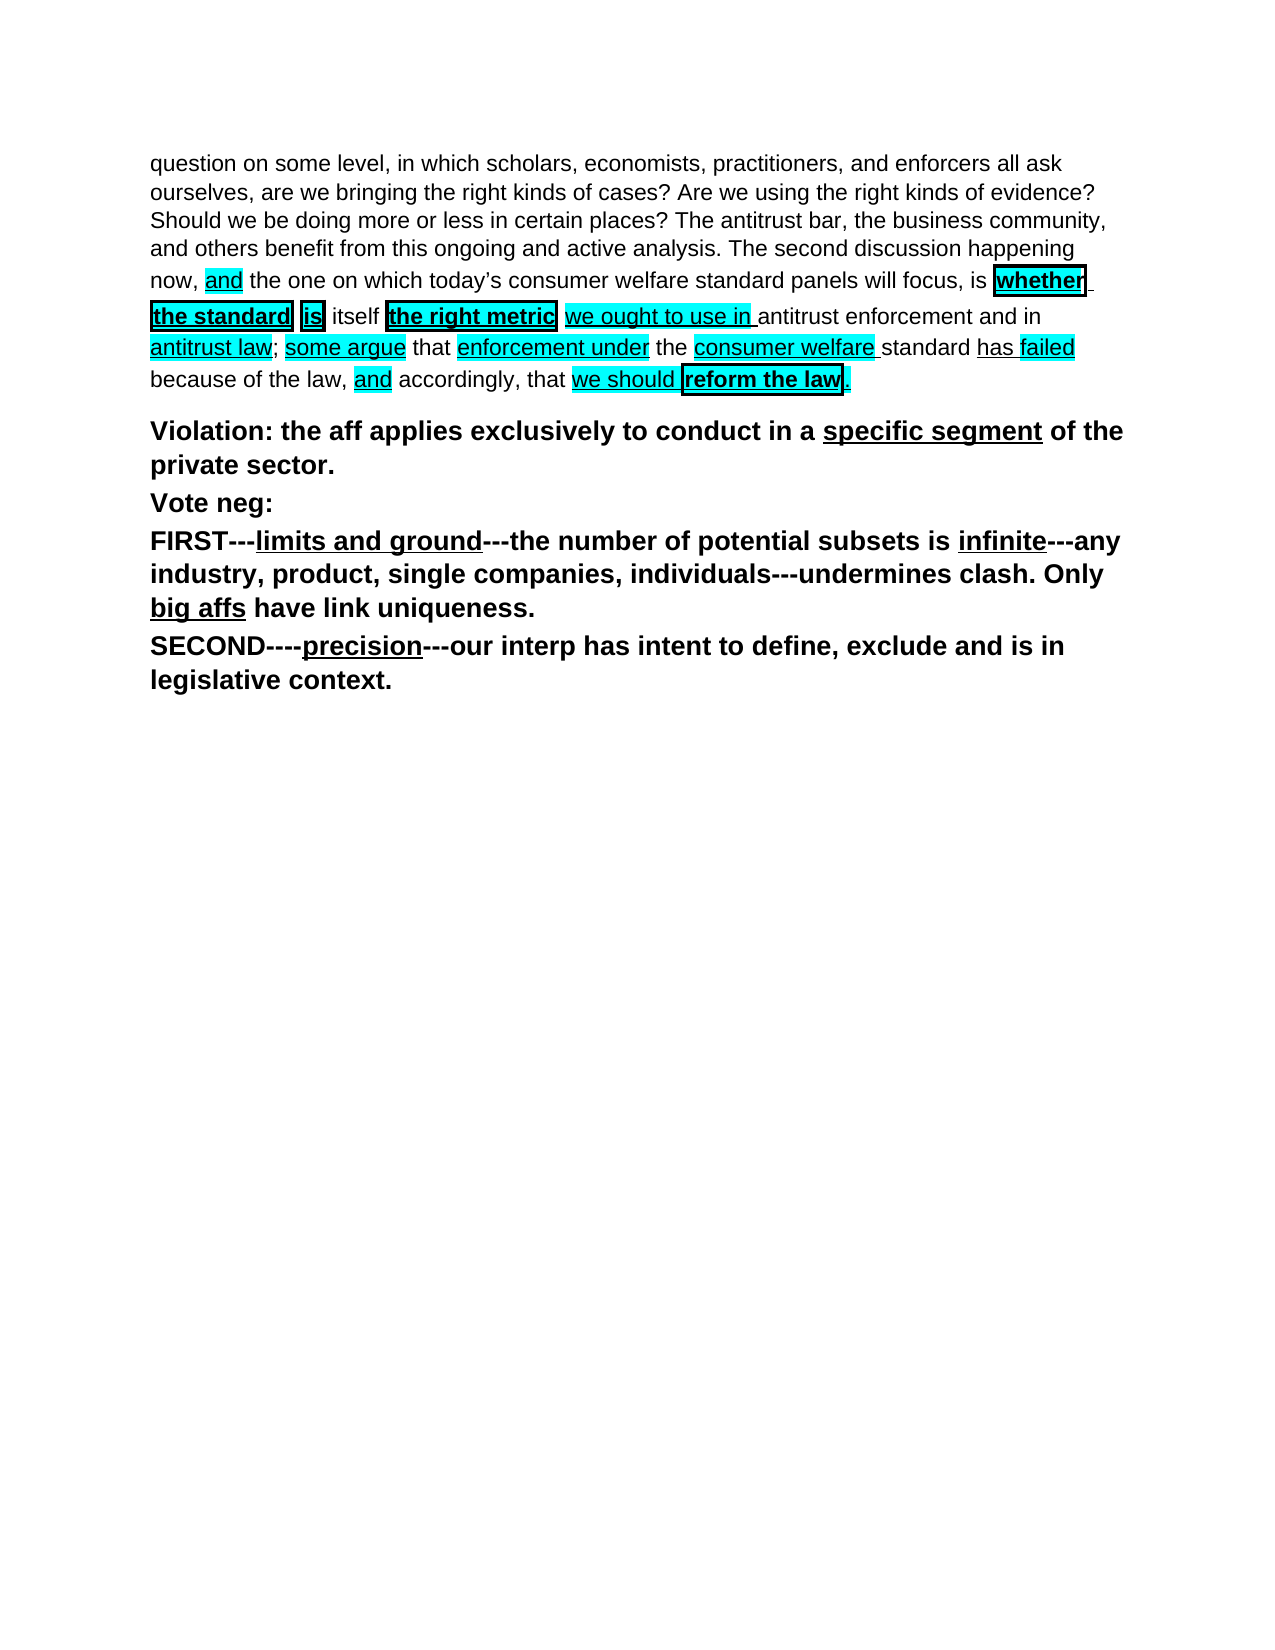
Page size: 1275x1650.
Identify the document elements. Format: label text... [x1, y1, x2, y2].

subtitle Violation: the aff applies exclusively to conduct in a specific segment of the private sector. [150, 415, 1125, 480]
subtitle SECOND----precision---our interp has intent to define, exclude and is in legislative context. [150, 630, 1125, 695]
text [150, 150, 1125, 396]
subtitle FIRST---limits and ground---the number of potential subsets is infinite---any industry, product, single companies, individuals---undermines clash. Only big affs have link uniqueness. [150, 524, 1125, 623]
subtitle Vote neg: [150, 487, 1125, 518]
